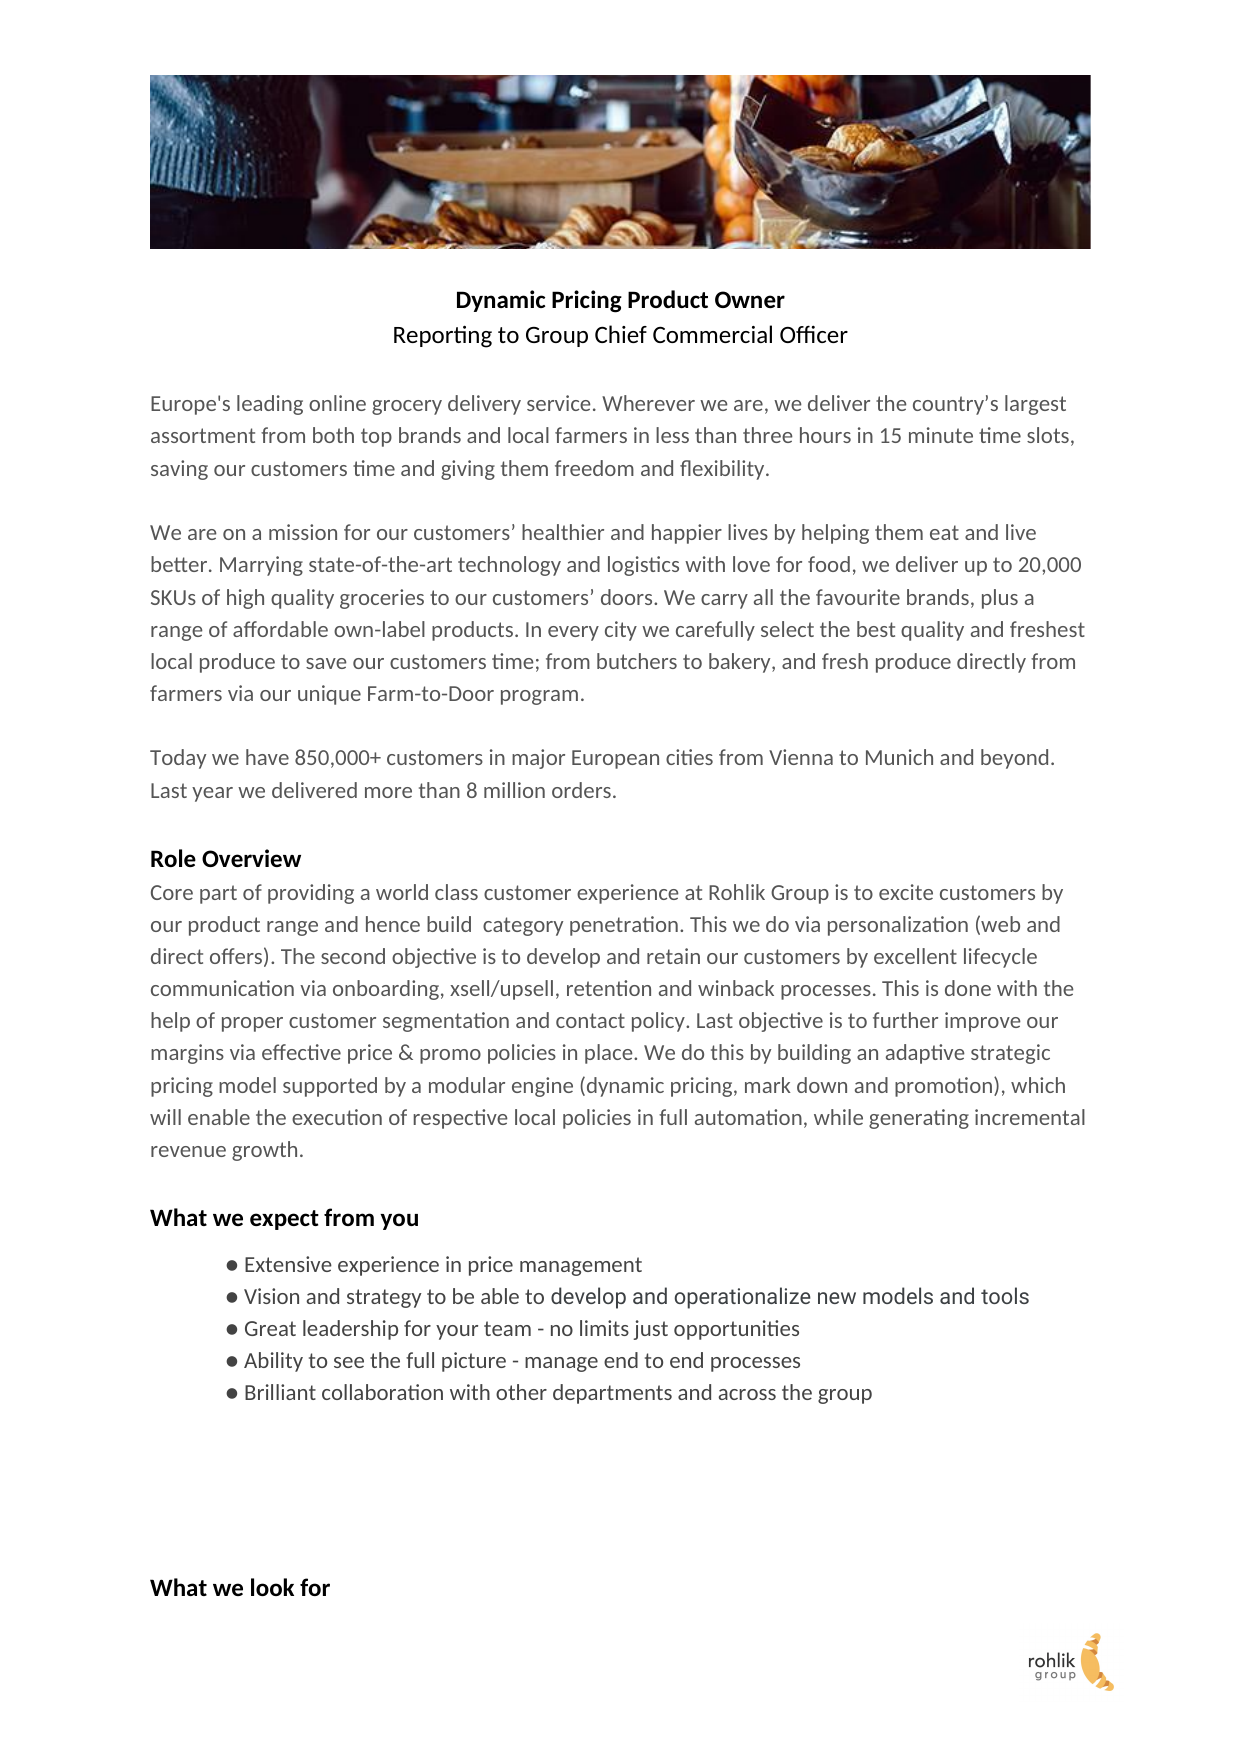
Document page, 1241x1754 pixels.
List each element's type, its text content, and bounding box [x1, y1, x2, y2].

text We are on a mission for our customers’ healthier and happier lives by helping them eat and live better. Marrying state-of-the-art technology and logistics with love for food, we deliver up to 20,000 SKUs of high quality groceries to our customers’ doors. We carry all the favourite brands, plus a range of affordable own-label products. In every city we carefully select the best quality and freshest local produce to save our customers time; from butchers to bakery, and fresh produce directly from farmers via our unique Farm-to-Door program. [150, 518, 1090, 707]
text Today we have 850,000+ customers in major European cities from Vienna to Munich and beyond. Last year we delivered more than 8 million orders. [150, 743, 1090, 804]
text What we expect from you [150, 1202, 1090, 1233]
picture [1018, 1623, 1125, 1702]
text Reporting to Group Chief Commercial Officer [150, 319, 1090, 350]
text Europe's leading online grocery delivery service. Wherever we are, we deliver the country’s largest assortment from both top brands and local farmers in less than three hours in 15 minute time slots, saving our customers time and giving them freedom and flexibility. [150, 389, 1090, 482]
text ● Vision and strategy to be able to develop and operationalize new models and tools [150, 1282, 1090, 1310]
text Dynamic Pricing Product Owner [150, 284, 1090, 315]
text ● Great leadership for your team - no limits just opportunities [150, 1314, 1090, 1342]
text Role Overview Core part of providing a world class customer experience at Rohlik Group is to excite customers by our product range and hence build category penetration. This we do via personalization (web and direct offers). The second objective is to develop and retain our customers by excellent lifecycle communication via onboarding, xsell/upsell, retention and winback processes. This is done with the help of proper customer segmentation and contact policy. Last objective is to further improve our margins via effective price & promo policies in place. We do this by building an adaptive strategic pricing model supported by a modular engine (dynamic pricing, mark down and promotion), which will enable the execution of respective local policies in full automation, while generating incremental revenue growth. [150, 843, 1090, 1163]
picture [150, 75, 1091, 249]
text ● Extensive experience in price management [150, 1250, 1090, 1278]
text ● Ability to see the full picture - manage end to end processes [150, 1346, 1090, 1374]
text What we look for [150, 1572, 1090, 1602]
text ● Brilliant collaboration with other departments and across the group [150, 1378, 1090, 1407]
